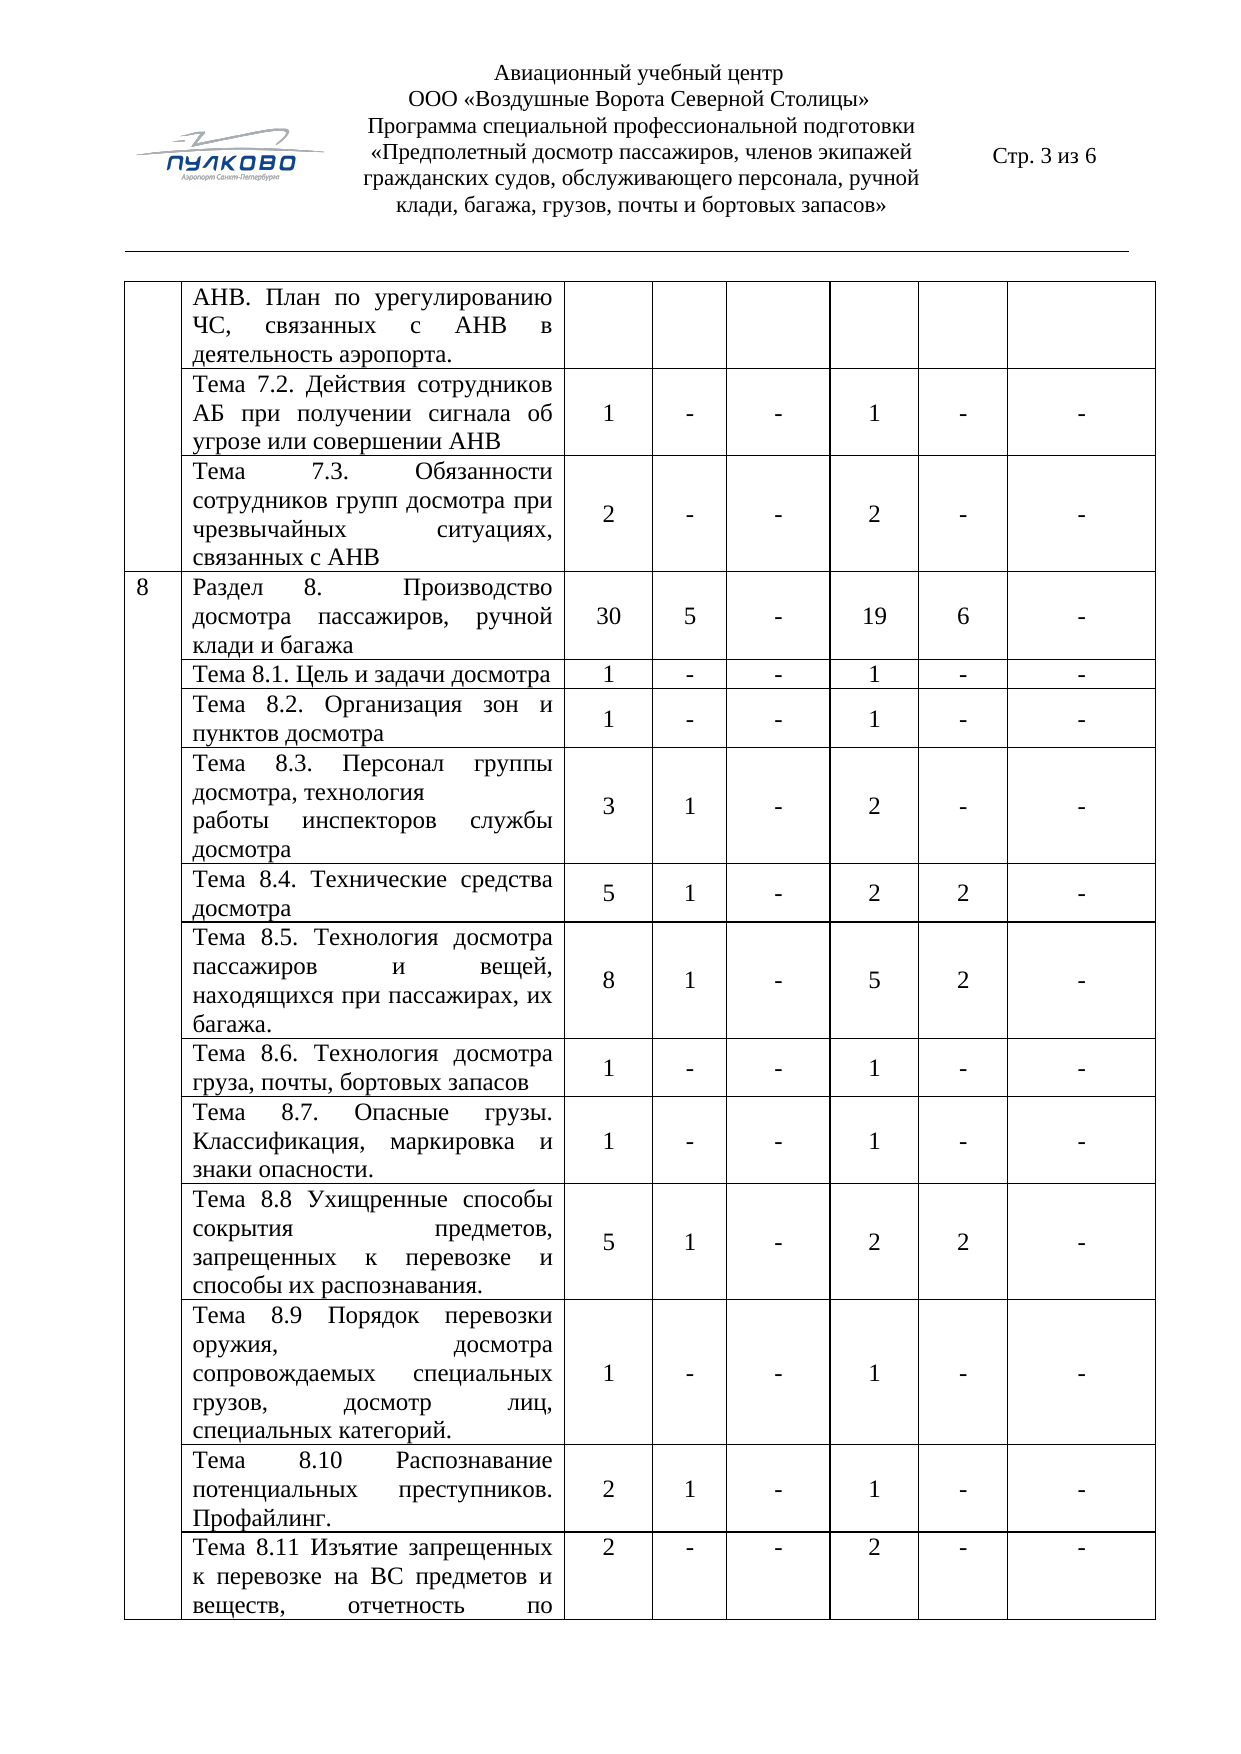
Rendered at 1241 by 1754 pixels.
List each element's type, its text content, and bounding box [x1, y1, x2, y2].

table_cell - [727, 1300, 829, 1444]
table_cell - [1008, 1533, 1155, 1619]
table_cell 1 [653, 748, 726, 863]
table_cell 3 [565, 748, 652, 863]
table_cell - [1008, 689, 1155, 747]
table_cell 1 [565, 689, 652, 747]
table_cell - [727, 864, 829, 921]
table_cell - [1008, 923, 1155, 1037]
table_cell Раздел 8. Производство досмотра пассажиров, ручной клади и багажа [182, 572, 564, 658]
table_cell - [653, 1097, 726, 1183]
table_cell - [727, 1097, 829, 1183]
table_cell - [1008, 456, 1155, 571]
table_cell - [727, 1445, 829, 1531]
table_cell 2 [919, 923, 1007, 1037]
table_cell - [919, 1300, 1007, 1444]
table_cell 2 [565, 1445, 652, 1531]
table_cell - [919, 1445, 1007, 1531]
table_cell 1 [565, 1300, 652, 1444]
table_cell - [727, 660, 829, 688]
table_cell - [727, 369, 829, 455]
table_cell - [727, 1039, 829, 1096]
table_cell - [919, 282, 1007, 368]
table_cell - [1008, 1300, 1155, 1444]
table_cell Тема 8.9 Порядок перевозки оружия, досмотра сопровождаемых специальных грузов, досмотр лиц, специальных категорий. [182, 1300, 564, 1444]
table_cell - [727, 1184, 829, 1299]
table_cell 2 [565, 456, 652, 571]
table_cell 1 [653, 1445, 726, 1531]
table_cell 2 [565, 1533, 652, 1619]
table_cell - [727, 689, 829, 747]
table_cell - [919, 660, 1007, 688]
table_cell - [919, 1097, 1007, 1183]
table_cell - [1008, 1097, 1155, 1183]
table_cell - [919, 1039, 1007, 1096]
table_cell - [919, 748, 1007, 863]
table_cell - [727, 1533, 829, 1619]
table_cell 1 [653, 1184, 726, 1299]
table_cell 8 [125, 572, 181, 1619]
table_cell Тема 8.2. Организация зон и пунктов досмотра [182, 689, 564, 747]
table_cell 1 [653, 864, 726, 921]
table_cell Тема 8.3. Персонал группы досмотра, технология работы инспекторов службы досмотра [182, 748, 564, 863]
table_cell 30 [565, 572, 652, 658]
table_cell 5 [565, 1184, 652, 1299]
table_cell - [1008, 748, 1155, 863]
table_cell 2 [831, 1184, 918, 1299]
table_cell 5 [653, 572, 726, 658]
table_cell 1 [831, 369, 918, 455]
table_cell 2 [831, 1533, 918, 1619]
table_cell Тема 8.6. Технология досмотра груза, почты, бортовых запасов [182, 1039, 564, 1096]
table_cell - [727, 572, 829, 658]
table_cell 1 [831, 282, 918, 368]
table_cell - [919, 456, 1007, 571]
table_cell - [653, 660, 726, 688]
table_cell 1 [565, 282, 652, 368]
table_cell Тема 8.7. Опасные грузы. Классификация, маркировка и знаки опасности. [182, 1097, 564, 1183]
table_cell Тема 7.1. Понятие ЧС. Понятие АНВ. План по урегулированию ЧС, связанных с АНВ в деятельность аэропорта. [182, 282, 564, 368]
table_cell 2 [919, 1184, 1007, 1299]
table_cell Тема 8.11 Изъятие запрещенных к перевозке на ВС предметов и веществ, отчетность по результатам досмотра [182, 1533, 564, 1619]
table_cell - [653, 456, 726, 571]
table_cell 1 [653, 923, 726, 1037]
table_cell - [727, 923, 829, 1037]
table_cell 5 [831, 923, 918, 1037]
table_cell Тема 8.8 Ухищренные способы сокрытия предметов, запрещенных к перевозке и способы их распознавания. [182, 1184, 564, 1299]
table_cell 1 [565, 369, 652, 455]
table_cell 1 [565, 660, 652, 688]
table_cell - [653, 1300, 726, 1444]
table_cell 5 [565, 864, 652, 921]
table_cell Тема 8.4. Технические средства досмотра [182, 864, 564, 921]
table_cell Тема 8.5. Технология досмотра пассажиров и вещей, находящихся при пассажирах, их багажа. [182, 923, 564, 1037]
table_cell 1 [565, 1097, 652, 1183]
table_cell 2 [831, 456, 918, 571]
table_cell - [919, 369, 1007, 455]
table_cell - [1008, 369, 1155, 455]
table_cell 19 [831, 572, 918, 658]
table_cell 6 [919, 572, 1007, 658]
table_cell 2 [831, 748, 918, 863]
table_cell - [919, 1533, 1007, 1619]
table_cell - [727, 748, 829, 863]
table_cell - [653, 282, 726, 368]
table_cell - [1008, 660, 1155, 688]
table_cell 1 [565, 1039, 652, 1096]
table_cell 8 [565, 923, 652, 1037]
table_cell - [1008, 1445, 1155, 1531]
table_cell - [919, 689, 1007, 747]
table_cell - [727, 282, 829, 368]
table_cell 1 [831, 1445, 918, 1531]
table_cell Тема 7.2. Действия сотрудников АБ при получении сигнала об угрозе или совершении АНВ [182, 369, 564, 455]
picture [136, 128, 324, 181]
table_cell 2 [919, 864, 1007, 921]
table_cell 1 [831, 1097, 918, 1183]
table_cell 1 [831, 1039, 918, 1096]
table_cell Тема 8.1. Цель и задачи досмотра [182, 660, 564, 688]
table_cell 1 [831, 660, 918, 688]
table_cell - [1008, 282, 1155, 368]
table_cell - [1008, 864, 1155, 921]
table_cell - [1008, 1184, 1155, 1299]
table_cell - [1008, 1039, 1155, 1096]
table_cell Тема 8.10 Распознавание потенциальных преступников. Профайлинг. [182, 1445, 564, 1531]
table_cell - [653, 1533, 726, 1619]
table_cell - [653, 689, 726, 747]
table_cell - [653, 369, 726, 455]
table_cell 2 [831, 864, 918, 921]
table_cell - [653, 1039, 726, 1096]
table_cell 1 [831, 1300, 918, 1444]
table_cell Тема 7.3. Обязанности сотрудников групп досмотра при чрезвычайных ситуациях, связанных с АНВ [182, 456, 564, 571]
table_cell 1 [831, 689, 918, 747]
table_cell - [1008, 572, 1155, 658]
table_cell - [727, 456, 829, 571]
